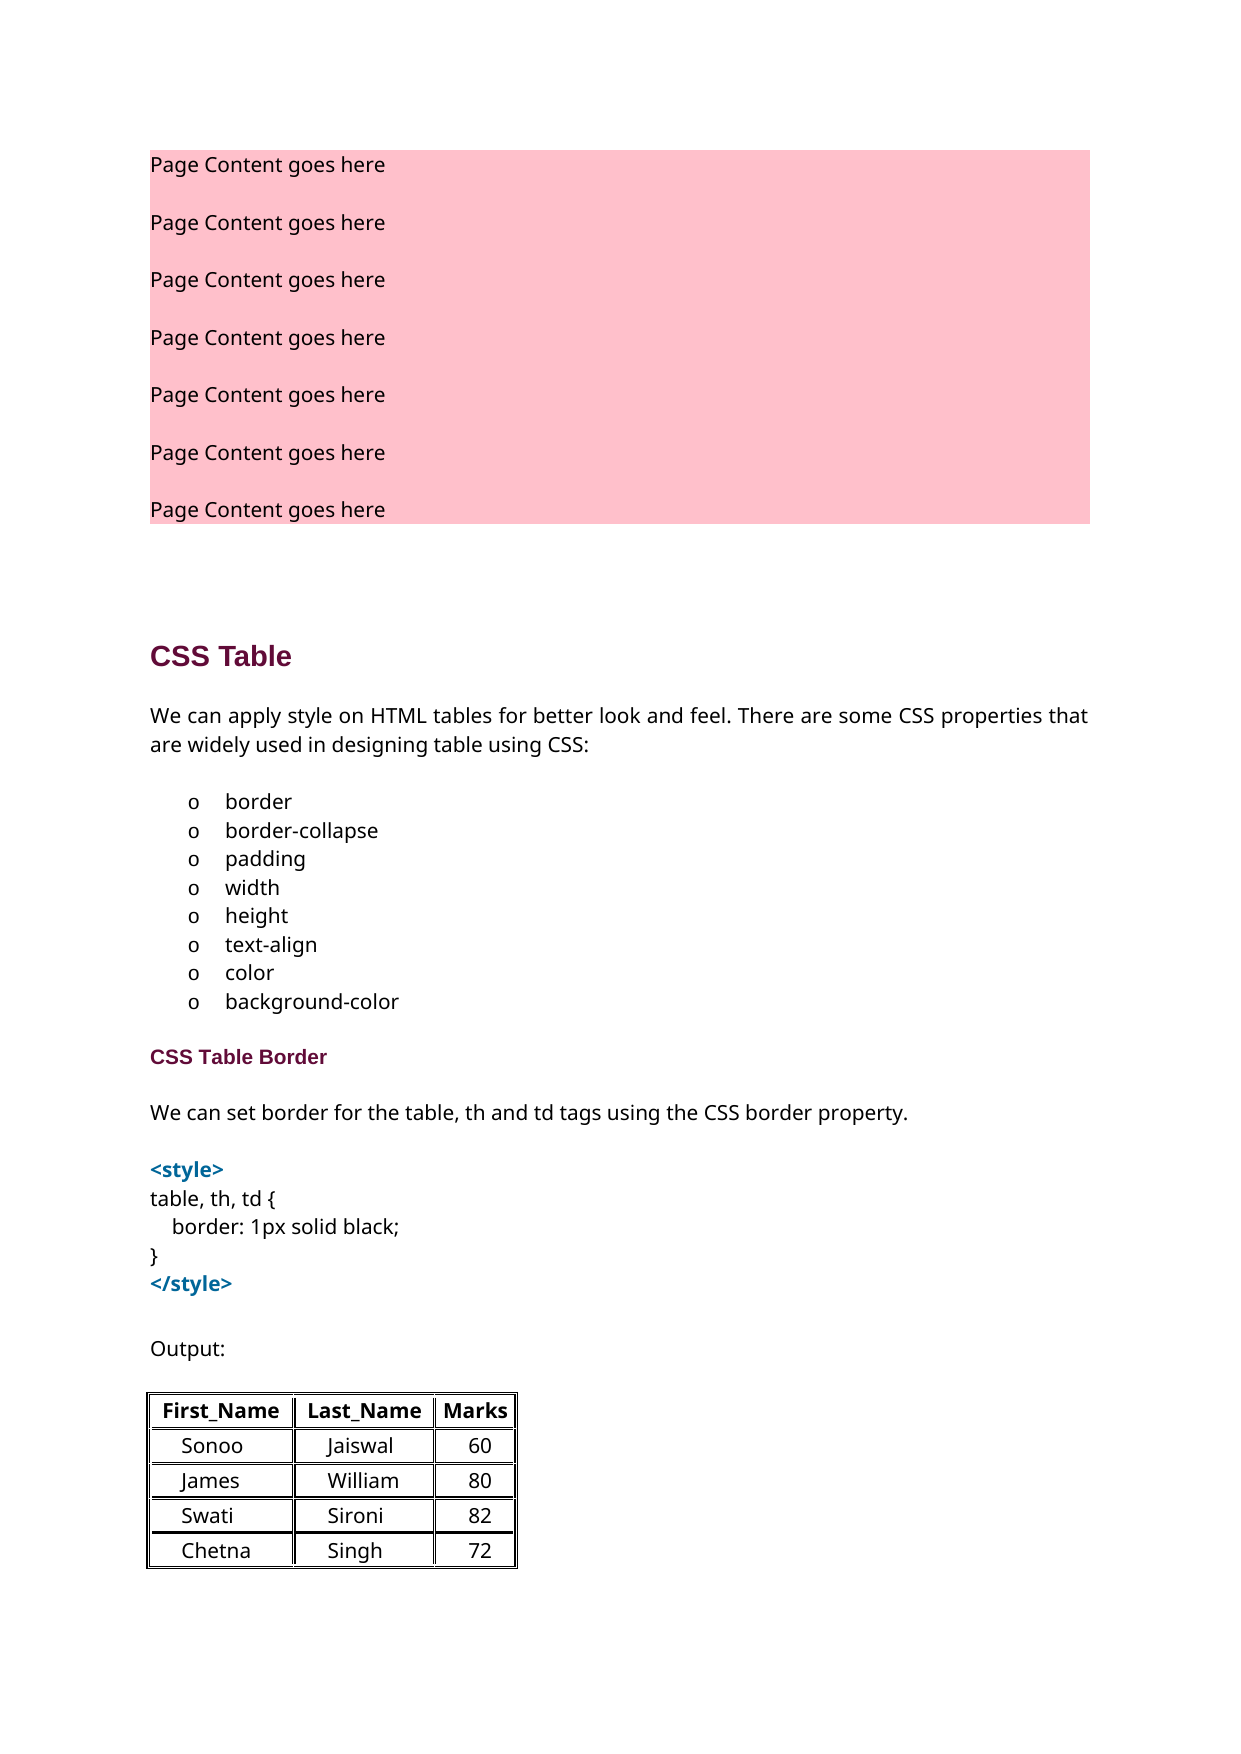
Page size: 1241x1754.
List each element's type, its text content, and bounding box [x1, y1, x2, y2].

text We can apply style on HTML tables for better look and feel. There are some CSS properties that are widely used in designing table using CSS: [150, 701, 1090, 758]
text CSS Table Border [150, 1045, 1090, 1069]
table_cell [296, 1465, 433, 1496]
text Page Content goes here [150, 323, 1090, 351]
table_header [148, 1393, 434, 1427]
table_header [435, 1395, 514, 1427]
text Page Content goes here [150, 380, 1090, 409]
text Page Content goes here [150, 438, 1090, 466]
text Output: [150, 1334, 1090, 1363]
text Page Content goes here [150, 208, 1090, 236]
list color [187, 958, 1090, 987]
text } [150, 1241, 1090, 1269]
text border: 1px solid black; [150, 1212, 1090, 1241]
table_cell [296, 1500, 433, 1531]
list background-color [187, 987, 1090, 1016]
text <style> [150, 1156, 1090, 1184]
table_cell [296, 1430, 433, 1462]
text table, th, td { [150, 1184, 1090, 1212]
text CSS Table [150, 638, 1090, 672]
list border [187, 787, 1090, 816]
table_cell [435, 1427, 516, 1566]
list text-align [187, 930, 1090, 958]
text Page Content goes here [150, 496, 1090, 524]
list padding [187, 844, 1090, 873]
text </style> [150, 1269, 1090, 1298]
list height [187, 901, 1090, 930]
text We can set border for the table, th and td tags using the CSS border property. [150, 1098, 1090, 1126]
list width [187, 873, 1090, 901]
list border-collapse [187, 816, 1090, 844]
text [150, 150, 1090, 178]
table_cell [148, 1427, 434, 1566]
text Page Content goes here [150, 265, 1090, 294]
